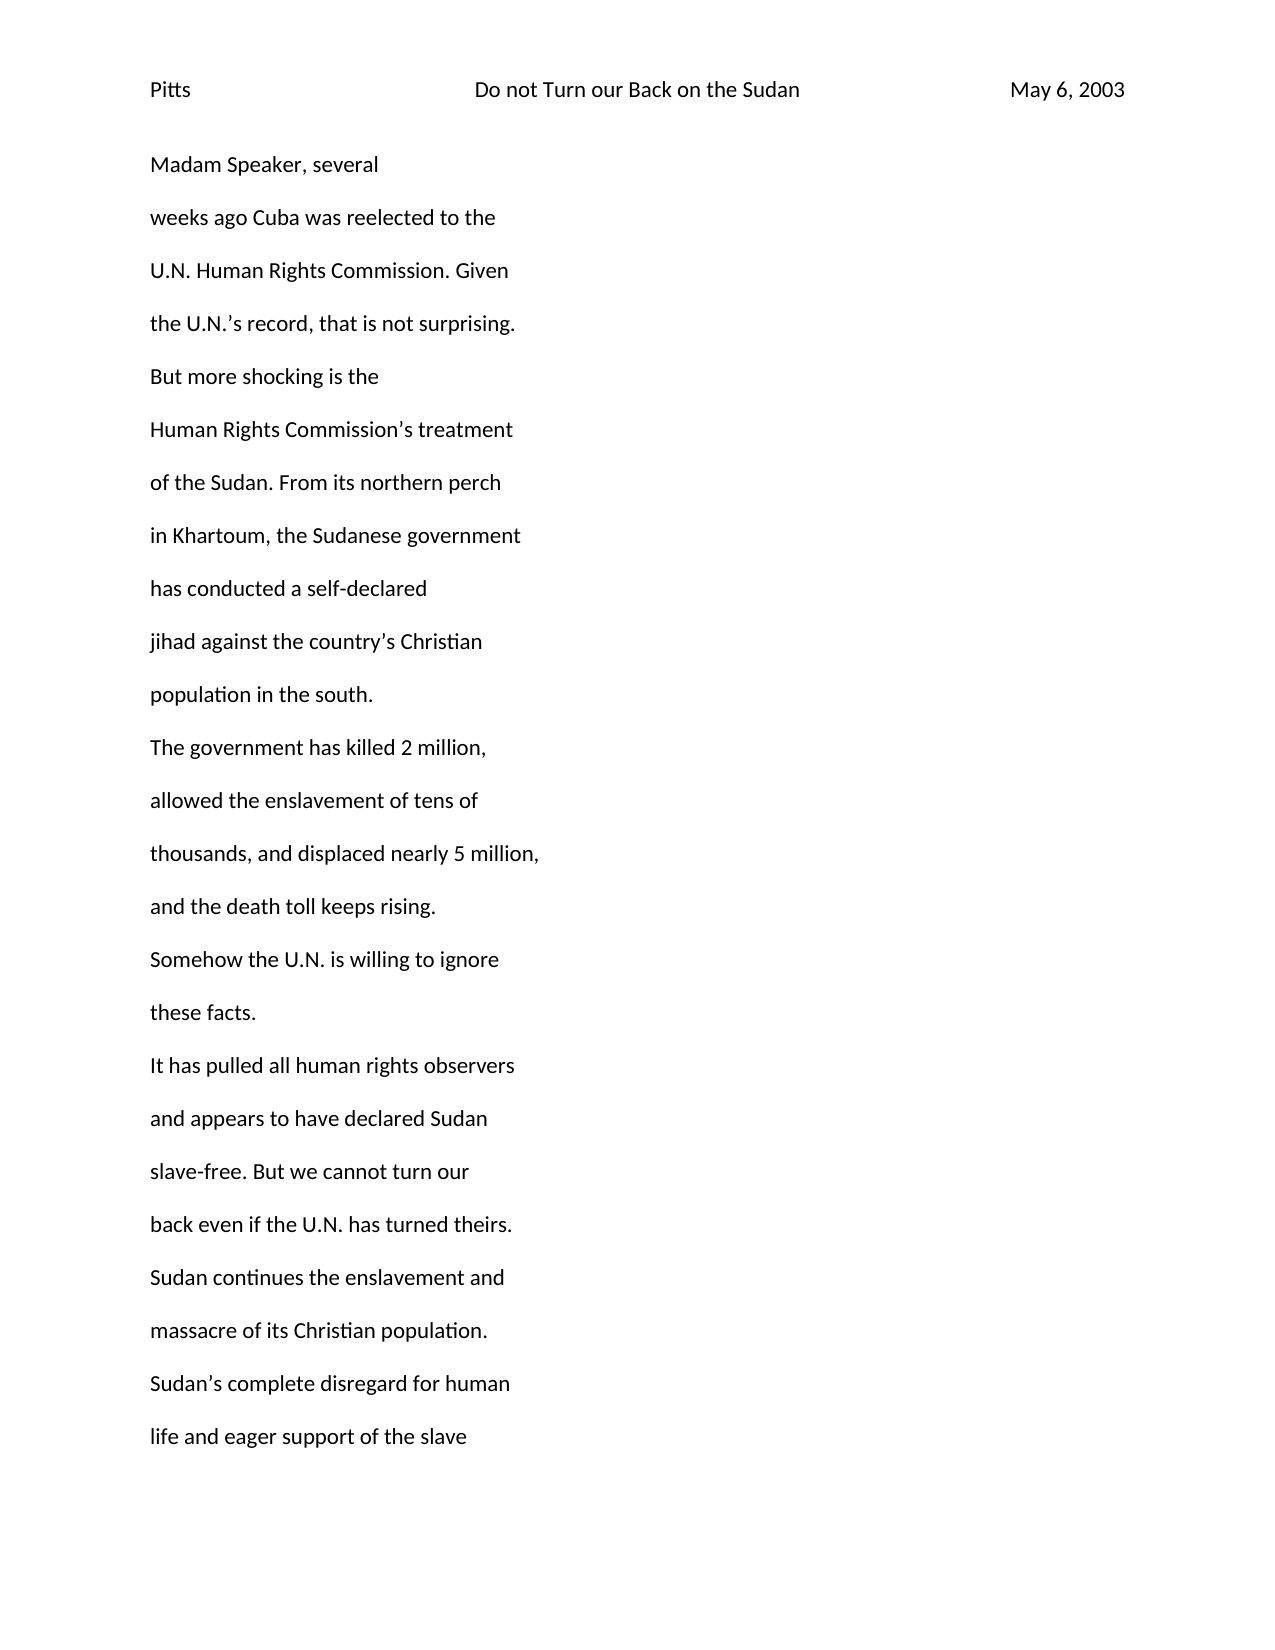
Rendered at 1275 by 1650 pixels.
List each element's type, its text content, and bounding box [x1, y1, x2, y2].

text U.N. Human Rights Commission. Given [150, 256, 1125, 284]
text of the Sudan. From its northern perch [150, 468, 1125, 496]
text has conducted a self-declared [150, 574, 1125, 602]
text and appears to have declared Sudan [150, 1104, 1125, 1132]
text weeks ago Cuba was reelected to the [150, 203, 1125, 231]
text and the death toll keeps rising. [150, 892, 1125, 920]
text back even if the U.N. has turned theirs. [150, 1210, 1125, 1238]
text But more shocking is the [150, 362, 1125, 390]
text Sudan’s complete disregard for human [150, 1369, 1125, 1397]
text massacre of its Christian population. [150, 1316, 1125, 1344]
text allowed the enslavement of tens of [150, 786, 1125, 814]
text thousands, and displaced nearly 5 million, [150, 839, 1125, 867]
text slave-free. But we cannot turn our [150, 1157, 1125, 1185]
text Sudan continues the enslavement and [150, 1263, 1125, 1291]
text Somehow the U.N. is willing to ignore [150, 945, 1125, 973]
text population in the south. [150, 680, 1125, 708]
text life and eager support of the slave [150, 1422, 1125, 1451]
text The government has killed 2 million, [150, 733, 1125, 761]
text in Khartoum, the Sudanese government [150, 521, 1125, 549]
text jihad against the country’s Christian [150, 627, 1125, 655]
text these facts. [150, 998, 1125, 1026]
text Madam Speaker, several [150, 150, 1125, 178]
text It has pulled all human rights observers [150, 1051, 1125, 1079]
text Human Rights Commission’s treatment [150, 415, 1125, 443]
text the U.N.’s record, that is not surprising. [150, 309, 1125, 337]
